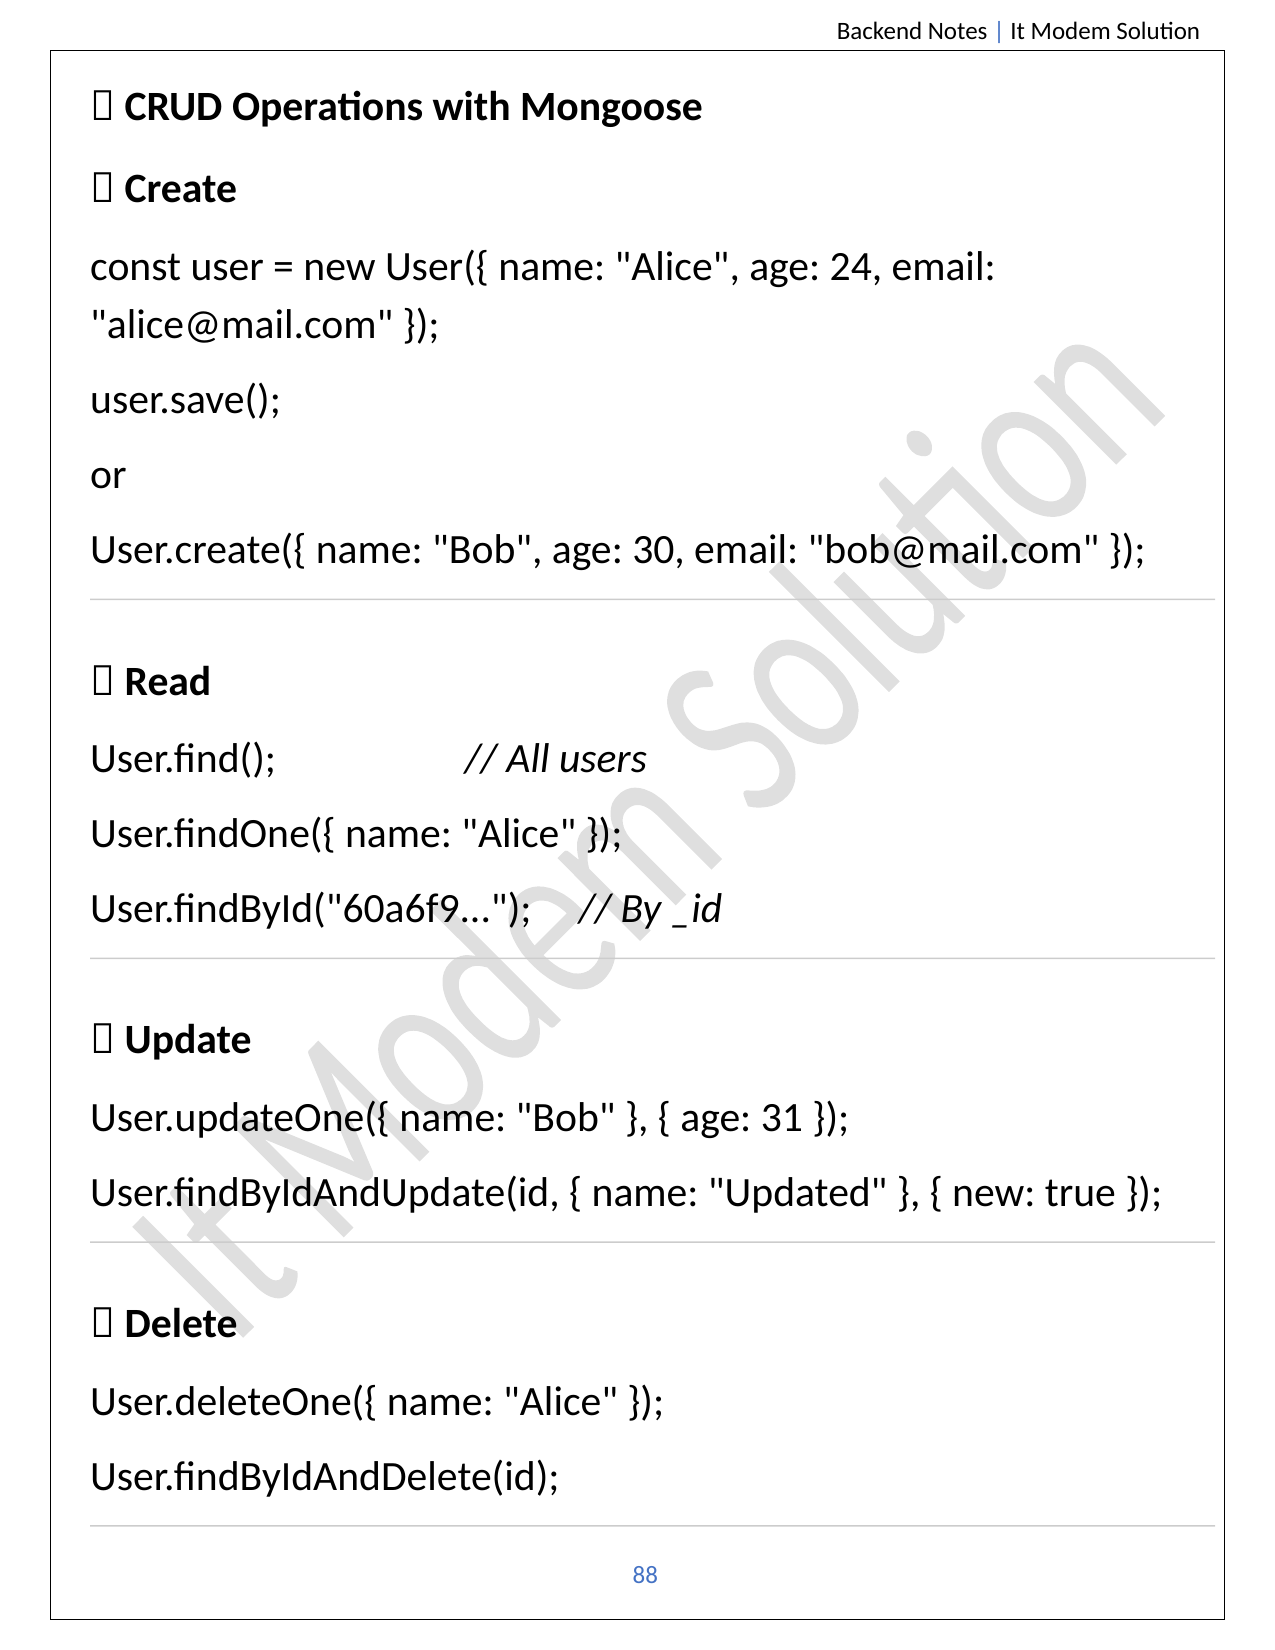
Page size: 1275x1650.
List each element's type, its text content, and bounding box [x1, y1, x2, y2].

text User.findOne({ name: "Alice" }); [90, 807, 1200, 858]
text User.find(); // All users [90, 732, 1200, 783]
text User.findByIdAndUpdate(id, { name: "Updated" }, { new: true }); [90, 1166, 1200, 1217]
text User.deleteOne({ name: "Alice" }); [90, 1375, 1200, 1426]
text User.create({ name: "Bob", age: 30, email: "bob@mail.com" }); [90, 523, 1200, 574]
text user.save(); [90, 373, 1200, 424]
text 🔹 Create [90, 158, 1200, 215]
text 🔹 Update [90, 1009, 1200, 1066]
text 🔹 Read [90, 650, 1200, 707]
text const user = new User({ name: "Alice", age: 24, email: "alice@mail.com" }); [90, 240, 1200, 349]
text User.updateOne({ name: "Bob" }, { age: 31 }); [90, 1091, 1200, 1142]
text User.findById("60a6f9..."); // By _id [90, 882, 1200, 933]
text 🔹 Delete [90, 1293, 1200, 1350]
text ✅ CRUD Operations with Mongoose [90, 76, 1200, 133]
text or [90, 448, 1200, 499]
text User.findByIdAndDelete(id); [90, 1450, 1200, 1501]
